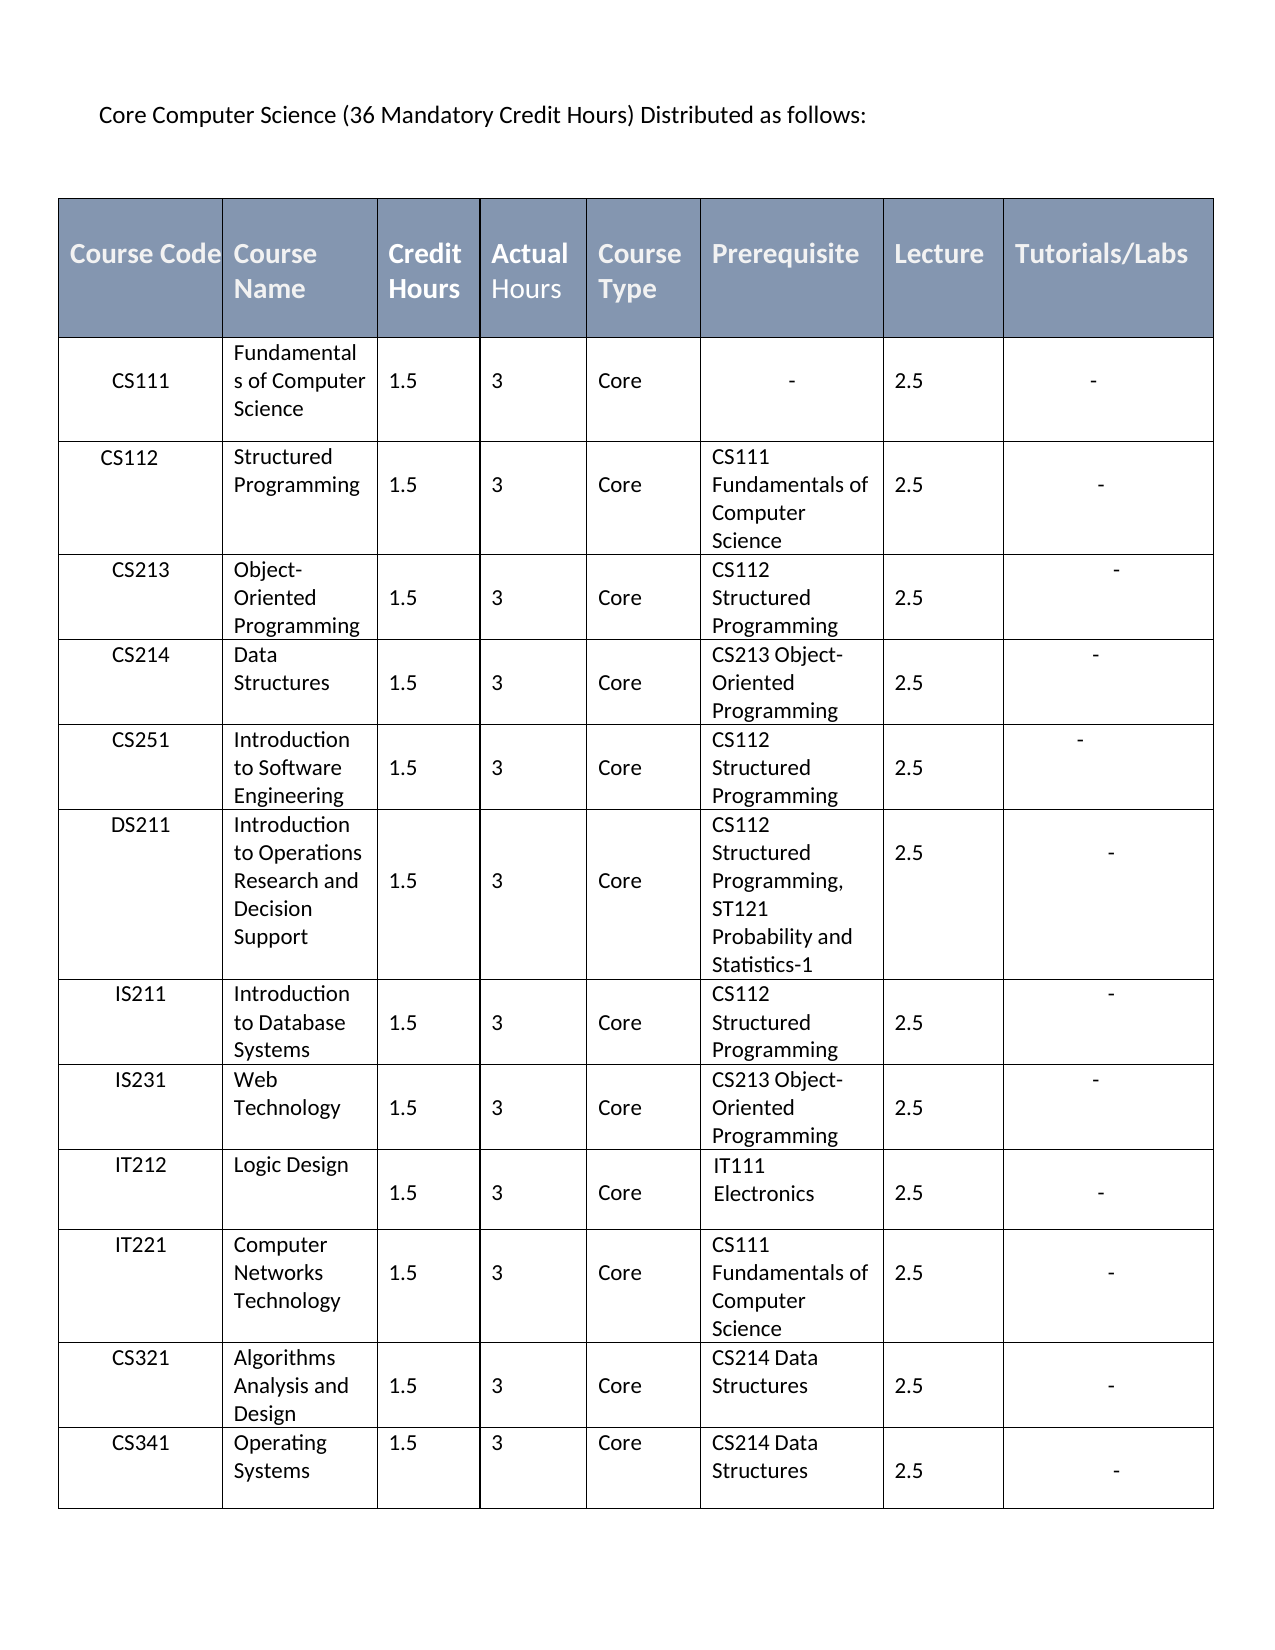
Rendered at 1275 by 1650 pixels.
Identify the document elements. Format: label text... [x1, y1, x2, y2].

table_cell 1.5 [378, 1428, 479, 1508]
table_cell CS214 [59, 640, 222, 724]
table_cell 2.5 [884, 555, 1003, 639]
table_cell CS213 Object-Oriented Programming [701, 1065, 883, 1149]
table_cell Core [587, 1150, 700, 1229]
table_cell 1.5 [378, 725, 479, 809]
table_cell CS321 [59, 1343, 222, 1427]
table_cell Core [587, 640, 700, 724]
table_cell 2.5 [884, 1428, 1003, 1508]
table_cell 2.5 [884, 442, 1003, 554]
text Core Computer Science (36 Mandatory Credit Hours) Distributed as follows: [99, 99, 1162, 130]
table_cell 3 [481, 980, 586, 1064]
table_cell - [701, 338, 883, 441]
table_cell 1.5 [378, 640, 479, 724]
table_cell 3 [481, 1343, 586, 1427]
table_cell - [1004, 555, 1213, 639]
table_cell CS111 Fundamentals of Computer Science [701, 1230, 883, 1342]
table_cell 2.5 [884, 810, 1003, 978]
table_cell - [1004, 1150, 1213, 1229]
table_header Actual Hours [481, 199, 586, 337]
table_cell [59, 442, 222, 554]
table_cell 1.5 [378, 1230, 479, 1342]
table_cell 2.5 [884, 1230, 1003, 1342]
table_header Prerequisite [701, 199, 883, 337]
table_cell - [1004, 725, 1213, 809]
table_cell CS251 [59, 725, 222, 809]
table_cell 2.5 [884, 980, 1003, 1064]
table_cell 2.5 [884, 640, 1003, 724]
table_cell Web Technology [223, 1065, 377, 1149]
table_cell Introduction to Software Engineering [223, 725, 377, 809]
table_cell IT221 [59, 1230, 222, 1342]
table_cell CS214 Data Structures [701, 1343, 883, 1427]
table_cell 1.5 [378, 1150, 479, 1229]
table_cell Structured Programming [223, 442, 377, 554]
table_cell CS213 Object-Oriented Programming [701, 640, 883, 724]
table_cell - [1004, 810, 1213, 978]
table_cell - [1004, 1343, 1213, 1427]
table_cell CS111 [59, 338, 222, 441]
table_header Course Type [587, 199, 700, 337]
table_header Lecture [884, 199, 1003, 337]
table_cell 2.5 [884, 1150, 1003, 1229]
table_cell Core [587, 442, 700, 554]
table_cell 3 [481, 810, 586, 978]
table_cell CS112 Structured Programming [701, 725, 883, 809]
table_cell 3 [481, 1428, 586, 1508]
table_cell CS112 Structured Programming, ST121 Probability and Statistics-1 [701, 810, 883, 978]
table_cell Core [587, 810, 700, 978]
table_cell - [1004, 640, 1213, 724]
table_cell Core [587, 338, 700, 441]
table_cell CS214 Data Structures [701, 1428, 883, 1508]
table_cell Algorithms Analysis and Design [223, 1343, 377, 1427]
table_cell Core [587, 1428, 700, 1508]
table_cell - [1004, 442, 1213, 554]
table_cell 1.5 [378, 1343, 479, 1427]
table_cell Core [587, 1065, 700, 1149]
table_cell 3 [481, 1230, 586, 1342]
table_cell Core [587, 1343, 700, 1427]
table_header Credit Hours [378, 199, 479, 337]
table_cell 3 [481, 442, 586, 554]
table_cell 1.5 [378, 980, 479, 1064]
table_cell Computer Networks Technology [223, 1230, 377, 1342]
table_cell CS112 Structured Programming [701, 980, 883, 1064]
table_cell 1.5 [378, 555, 479, 639]
table_cell - [1004, 1428, 1213, 1508]
table_cell Core [587, 555, 700, 639]
table_cell IT212 [59, 1150, 222, 1229]
table_cell CS111 Fundamentals of Computer Science [701, 442, 883, 554]
table_cell Core [587, 725, 700, 809]
table_cell Fundamentals of Computer Science [223, 338, 377, 441]
table_cell Logic Design [223, 1150, 377, 1229]
table_cell 2.5 [884, 338, 1003, 441]
table_cell [701, 1150, 883, 1229]
table_cell Core [587, 980, 700, 1064]
table_cell Introduction to Database Systems [223, 980, 377, 1064]
table_cell 3 [481, 1150, 586, 1229]
table_cell Operating Systems [223, 1428, 377, 1508]
table_cell 1.5 [378, 810, 479, 978]
table_header Course Name [223, 199, 377, 337]
table_cell IS211 [59, 980, 222, 1064]
table_cell CS213 [59, 555, 222, 639]
table_cell 3 [481, 1065, 586, 1149]
table_cell 3 [481, 640, 586, 724]
table_header Course Code [59, 199, 222, 337]
table_cell IS231 [59, 1065, 222, 1149]
table_cell 3 [481, 338, 586, 441]
table_cell - [1004, 1230, 1213, 1342]
table_cell - [1004, 338, 1213, 441]
table_cell 2.5 [884, 1065, 1003, 1149]
table_cell 2.5 [884, 725, 1003, 809]
table_cell 3 [481, 555, 586, 639]
table_cell 1.5 [378, 1065, 479, 1149]
table_cell CS112 Structured Programming [701, 555, 883, 639]
table_cell 2.5 [884, 1343, 1003, 1427]
table_cell CS341 [59, 1428, 222, 1508]
table_header Tutorials/Labs [1004, 199, 1213, 337]
table_cell Object-Oriented Programming [223, 555, 377, 639]
table_cell 3 [481, 725, 586, 809]
table_cell Introduction to Operations Research and Decision Support [223, 810, 377, 978]
table_cell Data Structures [223, 640, 377, 724]
table_cell - [1004, 1065, 1213, 1149]
table_cell 1.5 [378, 442, 479, 554]
table_cell 1.5 [378, 338, 479, 441]
table_cell Core [587, 1230, 700, 1342]
table_cell - [1004, 980, 1213, 1064]
table_cell DS211 [59, 810, 222, 978]
